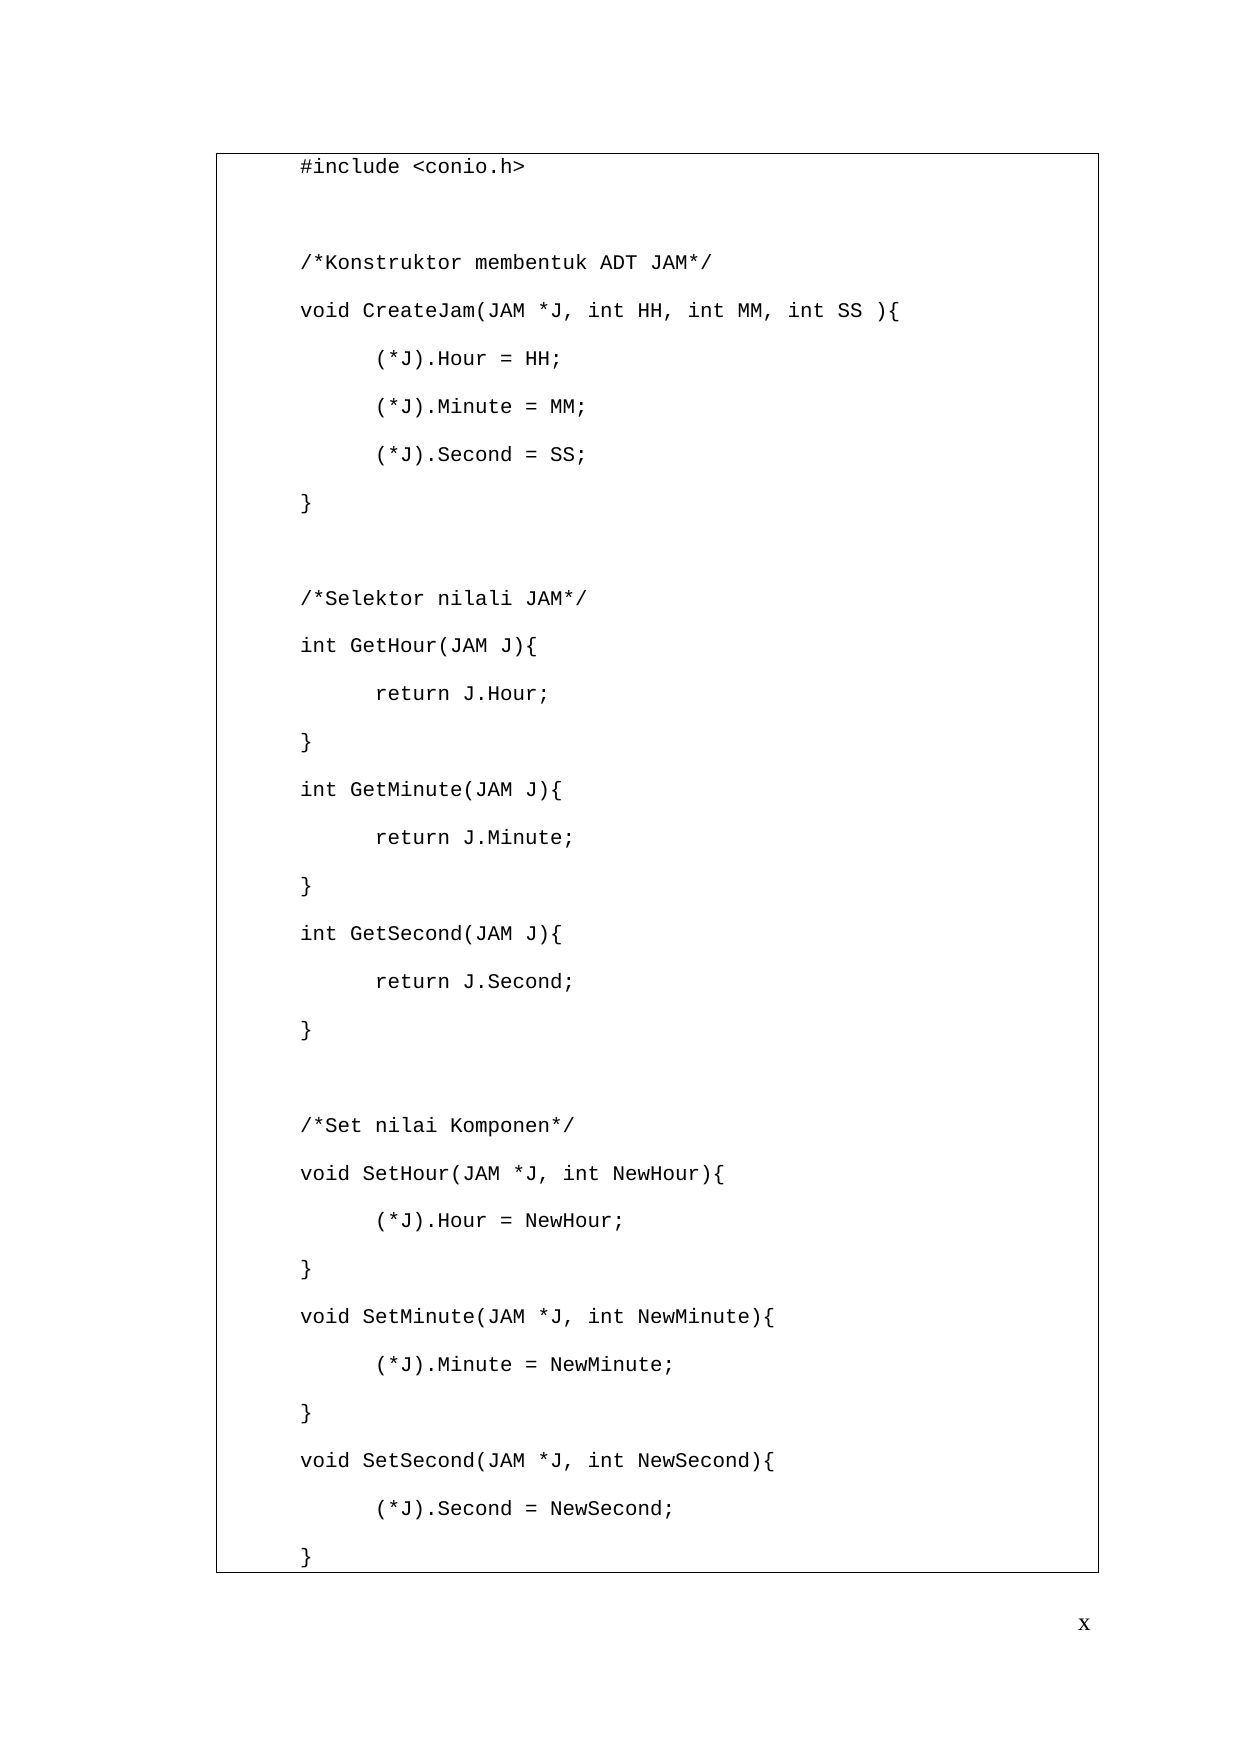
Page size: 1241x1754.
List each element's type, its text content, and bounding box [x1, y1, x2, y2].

text /*Konstruktor membentuk ADT JAM*/ [217, 249, 1098, 276]
text } [217, 488, 1098, 515]
text } [217, 872, 1098, 899]
text return J.Hour; [217, 680, 1098, 707]
text (*J).Minute = NewMinute; [217, 1351, 1098, 1378]
text (*J).Minute = MM; [217, 393, 1098, 419]
text } [217, 1399, 1098, 1426]
text (*J).Hour = NewHour; [217, 1207, 1098, 1234]
text int GetHour(JAM J){ [217, 632, 1098, 659]
text (*J).Hour = HH; [217, 345, 1098, 372]
text (*J).Second = SS; [217, 441, 1098, 467]
text return J.Minute; [217, 824, 1098, 851]
text void SetSecond(JAM *J, int NewSecond){ [217, 1447, 1098, 1474]
text #include <conio.h> [217, 154, 1098, 180]
text void CreateJam(JAM *J, int HH, int MM, int SS ){ [217, 297, 1098, 324]
text (*J).Second = NewSecond; [217, 1495, 1098, 1522]
text int GetMinute(JAM J){ [217, 776, 1098, 803]
text /*Selektor nilali JAM*/ [217, 584, 1098, 611]
text } [217, 728, 1098, 755]
text return J.Second; [217, 968, 1098, 994]
text } [217, 1543, 1098, 1572]
text int GetSecond(JAM J){ [217, 920, 1098, 947]
text } [217, 1255, 1098, 1282]
text } [217, 1016, 1098, 1042]
text /*Set nilai Komponen*/ [217, 1111, 1098, 1138]
text void SetMinute(JAM *J, int NewMinute){ [217, 1303, 1098, 1330]
text void SetHour(JAM *J, int NewHour){ [217, 1159, 1098, 1186]
